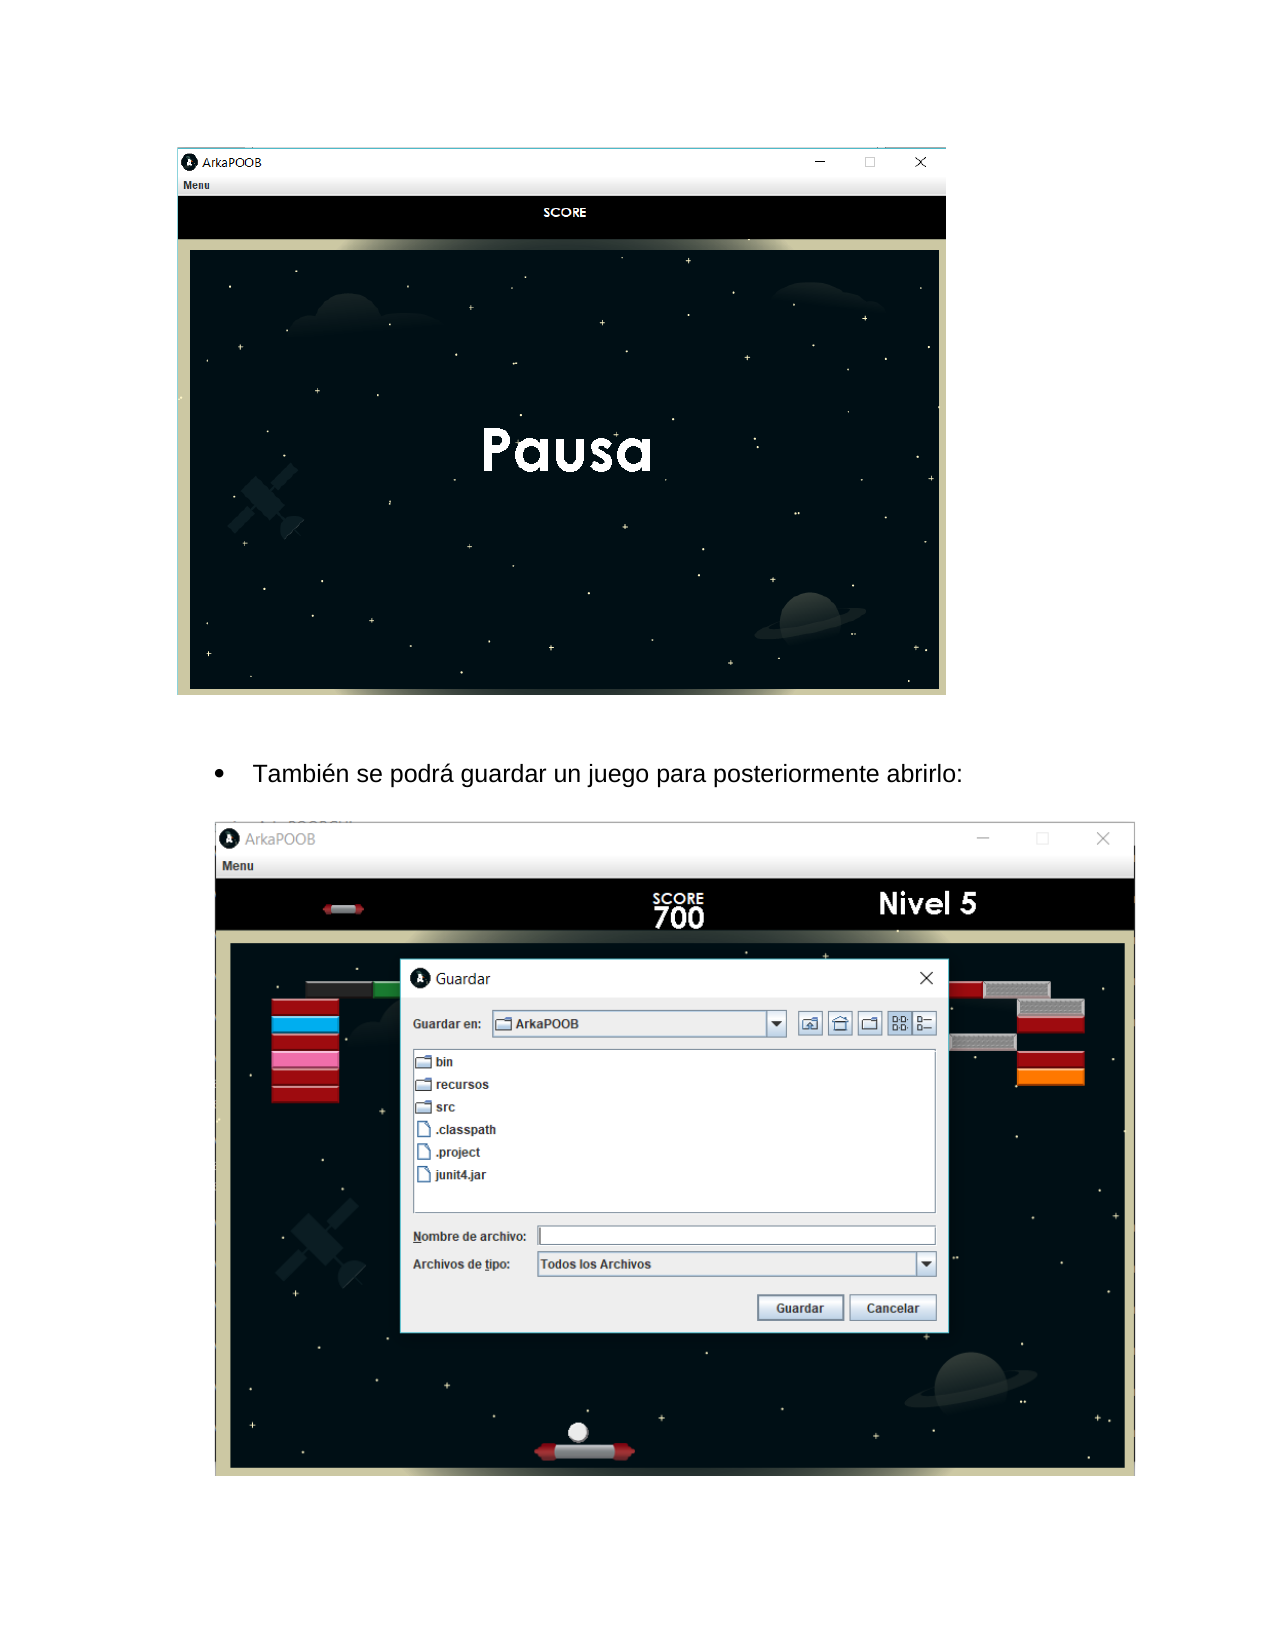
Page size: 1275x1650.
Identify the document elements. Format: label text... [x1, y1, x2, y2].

picture [177, 147, 946, 695]
list También se podrá guardar un juego para posteriormente abrirlo: [215, 759, 1098, 788]
picture [214, 821, 1136, 1476]
